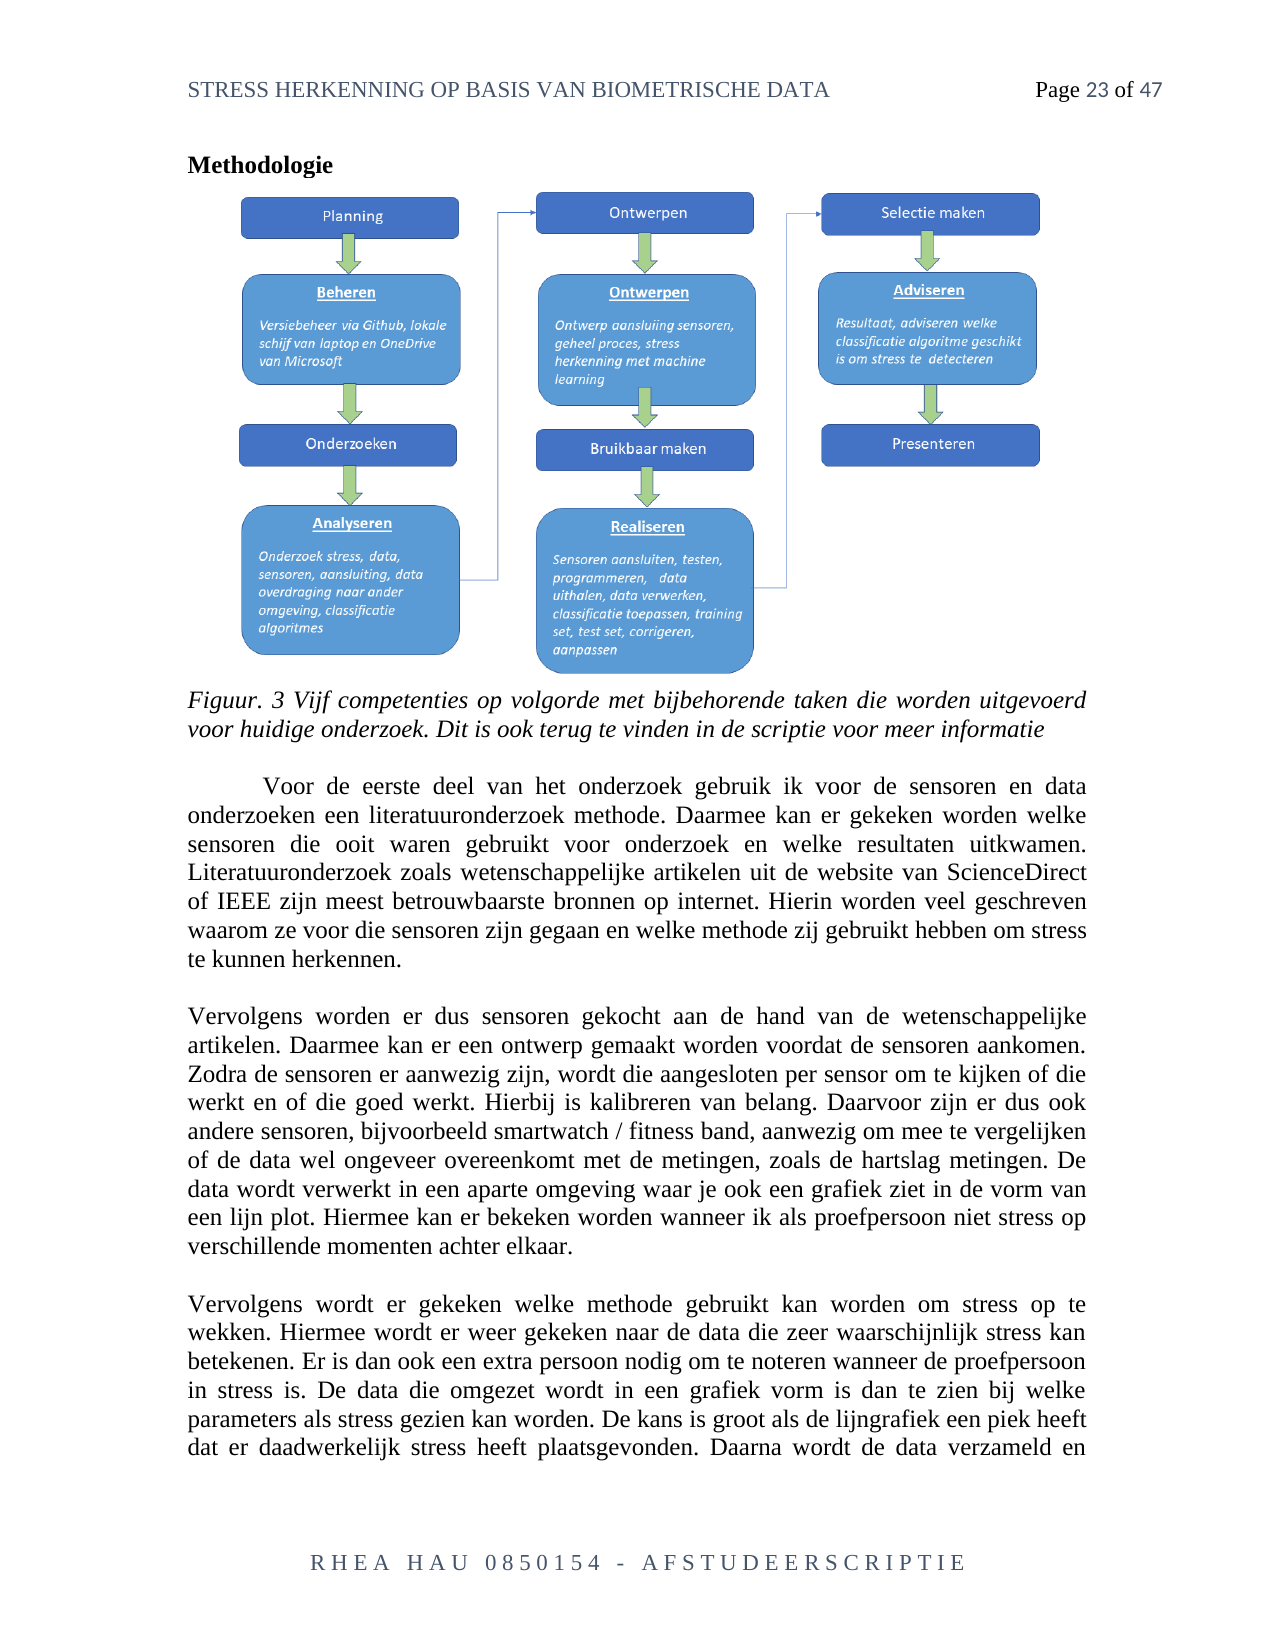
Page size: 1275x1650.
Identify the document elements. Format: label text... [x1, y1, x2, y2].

text Voor de eerste deel van het onderzoek gebruik ik voor de sensoren en data onderzoeken een literatuuronderzoek methode. Daarmee kan er gekeken worden welke sensoren die ooit waren gebruikt voor onderzoek en welke resultaten uitkwamen. Literatuuronderzoek zoals wetenschappelijke artikelen uit de website van ScienceDirect of IEEE zijn meest betrouwbaarste bronnen op internet. Hierin worden veel geschreven waarom ze voor die sensoren zijn gegaan en welke methode zij gebruikt hebben om stress te kunnen herkennen. [187, 771, 1087, 972]
text Figuur. 3 Vijf competenties op volgorde met bijbehorende taken die worden uitgevoerd voor huidige onderzoek. Dit is ook terug te vinden in de scriptie voor meer informatie [187, 685, 1087, 742]
subtitle Methodologie [187, 150, 1087, 178]
text Vervolgens worden er dus sensoren gekocht aan de hand van de wetenschappelijke artikelen. Daarmee kan er een ontwerp gemaakt worden voordat de sensoren aankomen. Zodra de sensoren er aanwezig zijn, wordt die aangesloten per sensor om te kijken of die werkt en of die goed werkt. Hierbij is kalibreren van belang. Daarvoor zijn er dus ook andere sensoren, bijvoorbeeld smartwatch / fitness band, aanwezig om mee te vergelijken of de data wel ongeveer overeenkomt met de metingen, zoals de hartslag metingen. De data wordt verwerkt in een aparte omgeving waar je ook een grafiek ziet in de vorm van een lijn plot. Hiermee kan er bekeken worden wanneer ik als proefpersoon niet stress op verschillende momenten achter elkaar. [187, 1001, 1087, 1260]
picture [187, 178, 1088, 685]
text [187, 1289, 1087, 1461]
